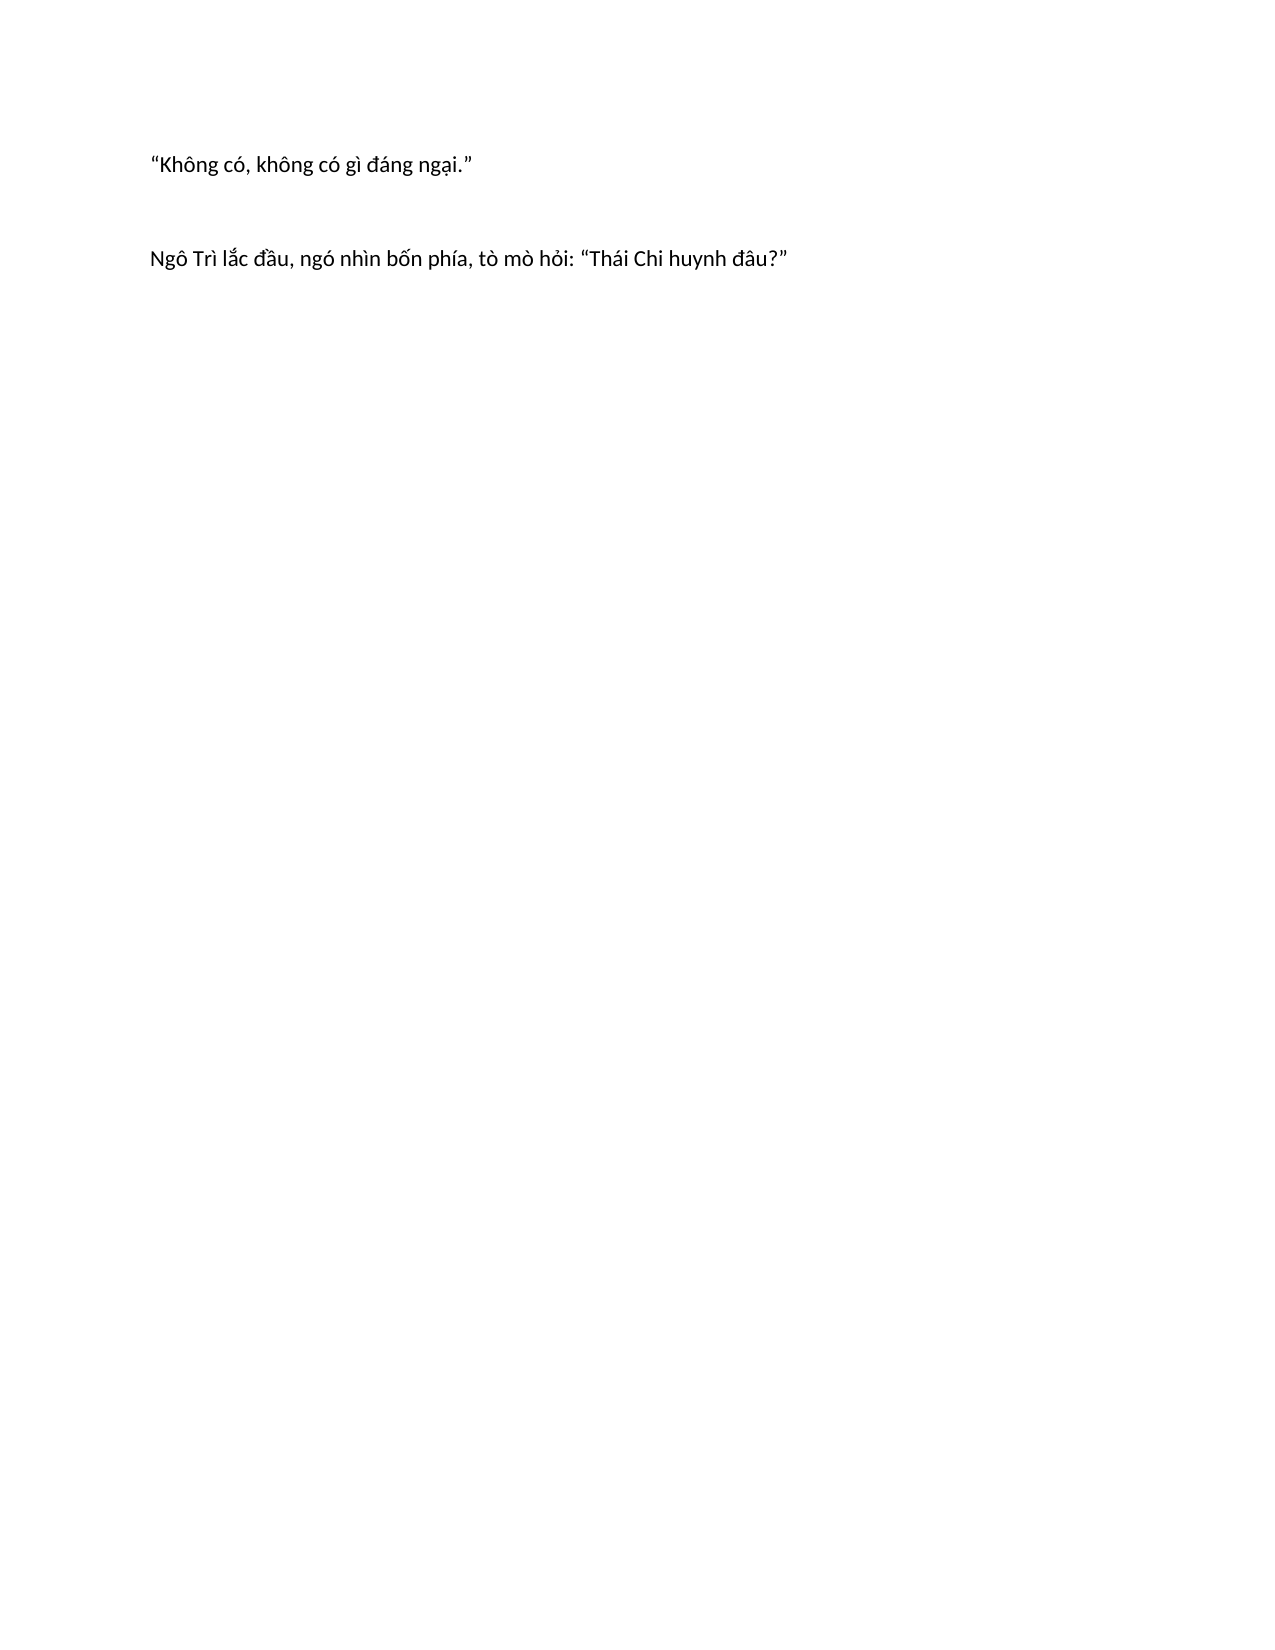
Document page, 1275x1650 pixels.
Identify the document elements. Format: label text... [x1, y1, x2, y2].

text Ngô Trì lắc đầu, ngó nhìn bốn phía, tò mò hỏi: “Thái Chi huynh đâu?” [150, 244, 1125, 272]
text “Không có, không có gì đáng ngại.” [150, 150, 1125, 178]
